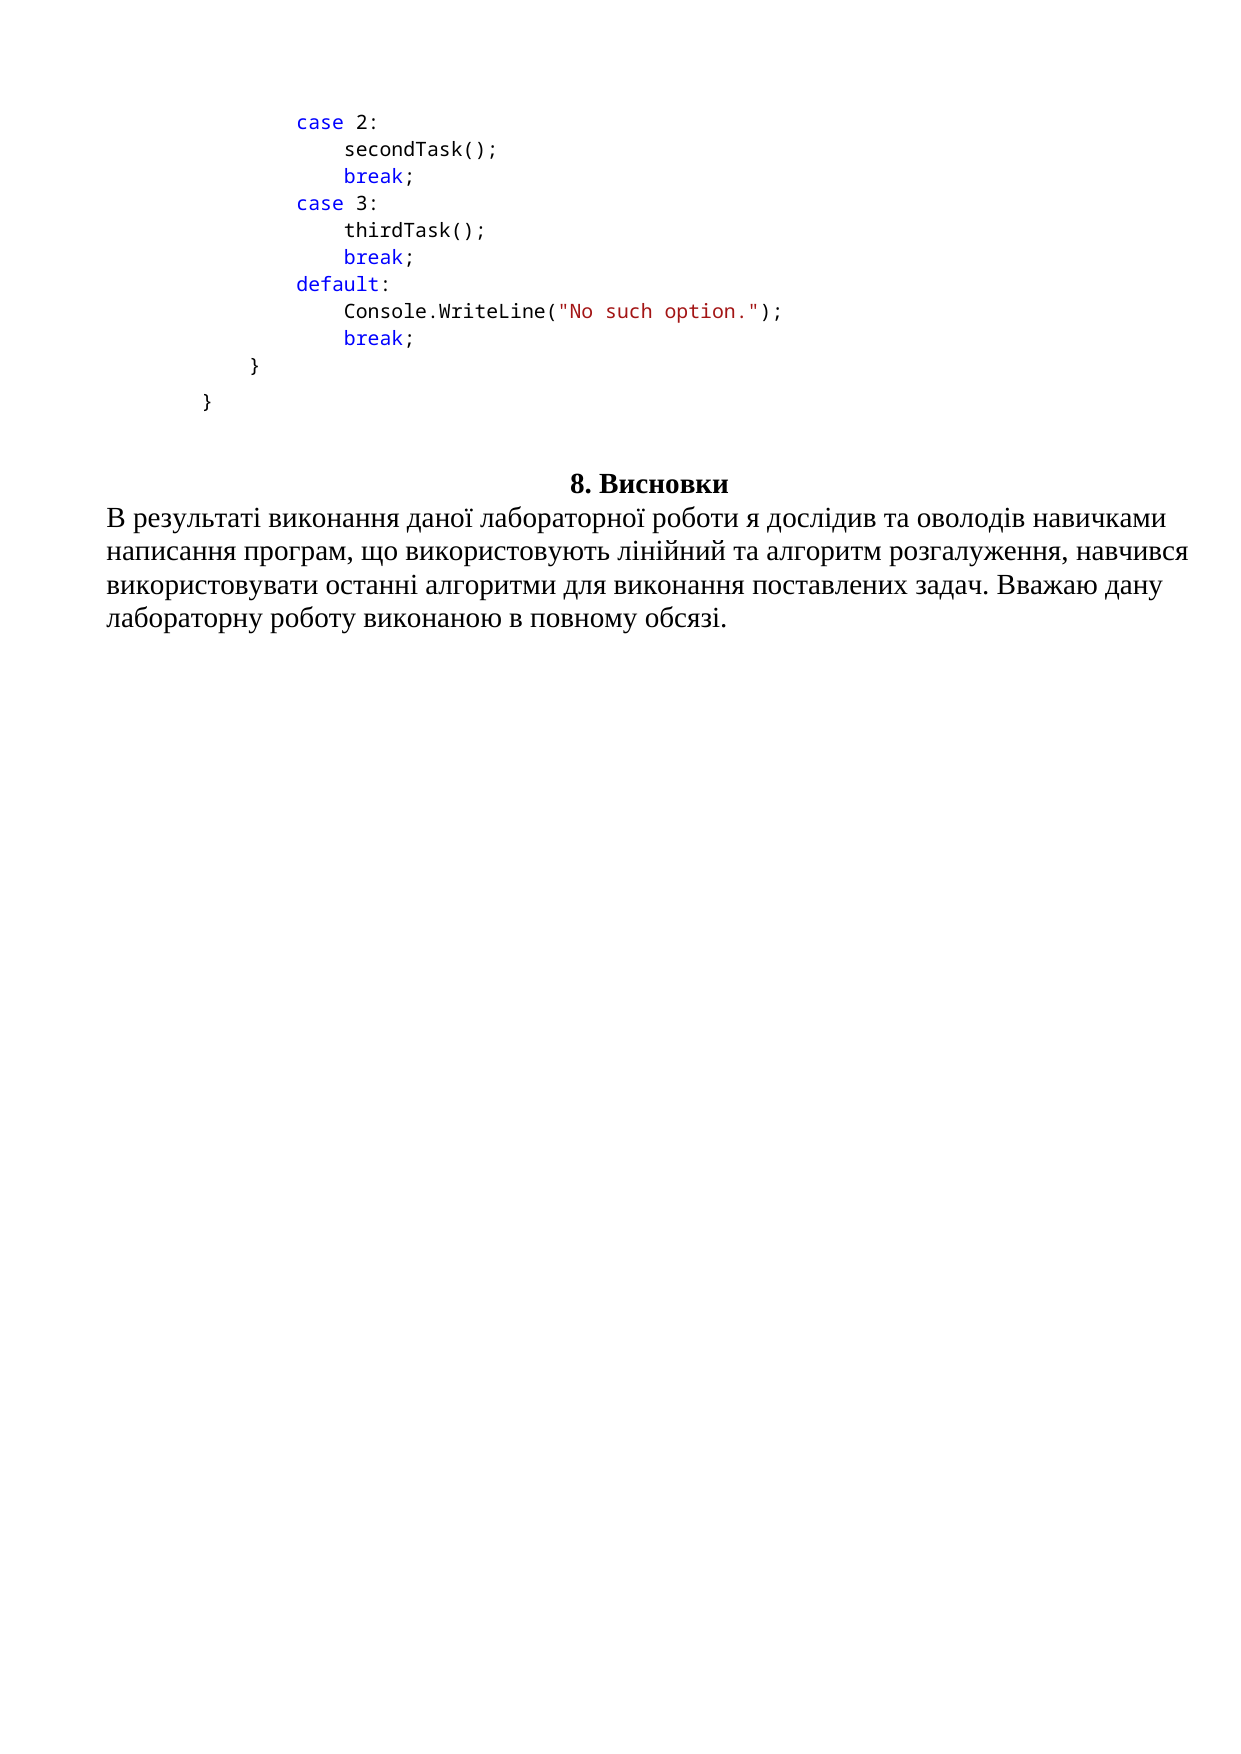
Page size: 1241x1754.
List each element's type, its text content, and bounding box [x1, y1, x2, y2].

text secondTask(); [106, 135, 1192, 162]
text break; [106, 324, 1192, 351]
text } [106, 351, 1192, 378]
text thirdTask(); [106, 216, 1192, 243]
text case 3: [106, 189, 1192, 216]
text Console.WriteLine("No such option."); [106, 297, 1192, 324]
text break; [106, 162, 1192, 189]
text case 2: [106, 108, 1192, 135]
list В результаті виконання даної лабораторної роботи я дослідив та оволодів навичками написання програм, що використовують лінійний та алгоритм розгалуження, навчився використовувати останні алгоритми для виконання поставлених задач. Вважаю дану лабораторну роботу виконаною в повному обсязі. [106, 500, 1192, 634]
text break; [106, 243, 1192, 270]
text default: [106, 270, 1192, 297]
list Висновки [106, 466, 1192, 500]
text } [106, 387, 1192, 414]
